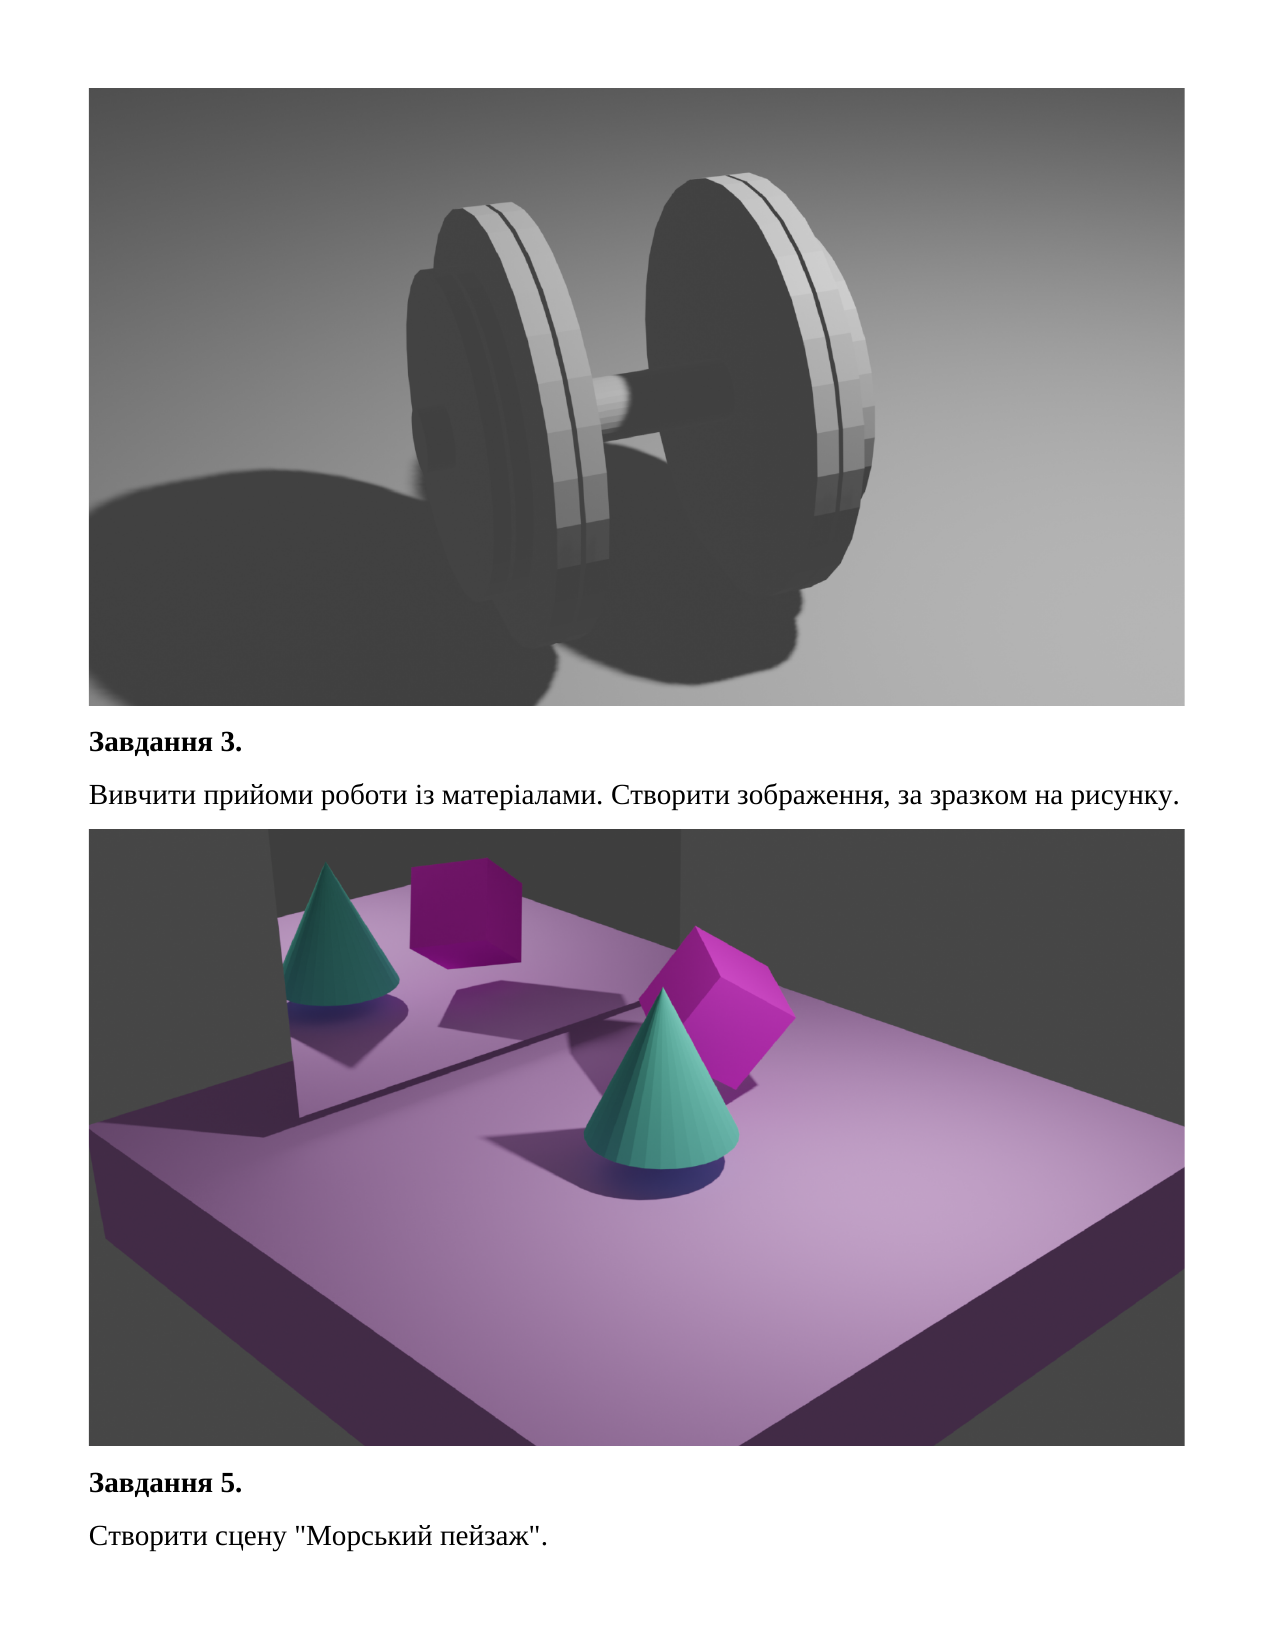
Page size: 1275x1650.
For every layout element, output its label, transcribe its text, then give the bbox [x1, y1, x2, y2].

text Завдання 5. [89, 1465, 1186, 1498]
picture [88, 829, 1185, 1446]
text Створити сцену "Морський пейзаж". [89, 1518, 1186, 1551]
text Вивчити прийоми роботи із матеріалами. Створити зображення, за зразком на рисунку. [89, 777, 1186, 810]
picture [88, 88, 1185, 706]
text Завдання 3. [89, 724, 1186, 757]
